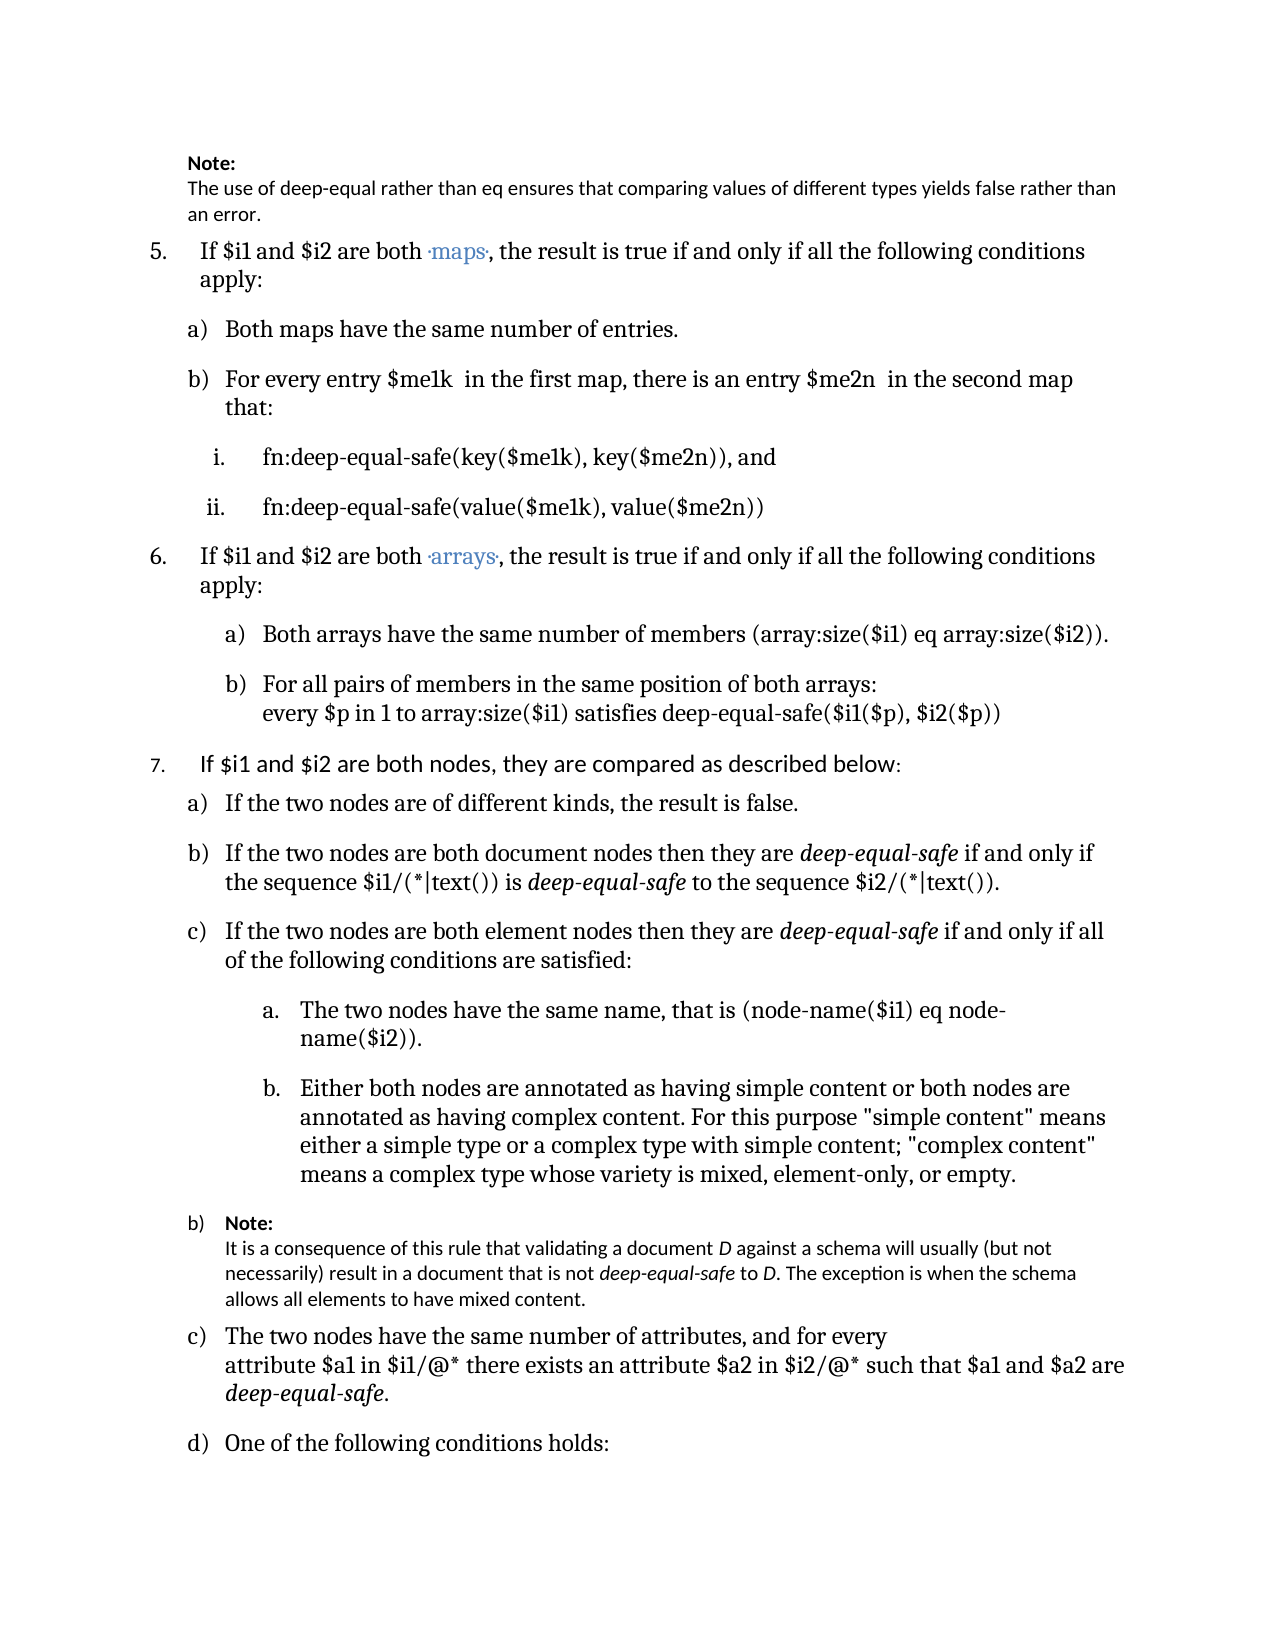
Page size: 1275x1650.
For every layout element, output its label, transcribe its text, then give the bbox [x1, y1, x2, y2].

list If $i1 and $i2 are both nodes, they are compared as described below: [150, 748, 1125, 779]
list Both arrays have the same number of members (array:size($i1) eq array:size($i2)). [225, 620, 1125, 649]
list If $i1 and $i2 are both ·arrays·, the result is true if and only if all the following conditions apply: [150, 542, 1125, 599]
list If the two nodes are both element nodes then they are deep-equal-safe if and only if all of the following conditions are satisfied: [187, 917, 1125, 975]
list If the two nodes are both document nodes then they are deep-equal-safe if and only if the sequence $i1/(*|text()) is deep-equal-safe to the sequence $i2/(*|text()). [187, 839, 1125, 896]
list Either both nodes are annotated as having simple content or both nodes are annotated as having complex content. For this purpose "simple content" means either a simple type or a complex type with simple content; "complex content" means a complex type whose variety is mixed, element-only, or empty. [262, 1074, 1125, 1189]
list Both maps have the same number of entries. [187, 315, 1125, 344]
list If the two nodes are of different kinds, the result is false. [187, 789, 1125, 818]
list If $i1 and $i2 are both ·maps·, the result is true if and only if all the following conditions apply: [150, 237, 1125, 294]
list For every entry $me1k in the first map, there is an entry $me2n in the second map that: [187, 364, 1125, 422]
list For all pairs of members in the same position of both arrays: every $p in 1 to array:size($i1) satisfies deep-equal-safe($i1($p), $i2($p)) [225, 670, 1125, 727]
list The two nodes have the same number of attributes, and for every attribute $a1 in $i1/@* there exists an attribute $a2 in $i2/@* such that $a1 and $a2 are deep-equal-safe. [187, 1322, 1125, 1408]
list Note: It is a consequence of this rule that validating a document D against a schema will usually (but not necessarily) result in a document that is not deep-equal-safe to D. The exception is when the schema allows all elements to have mixed content. [187, 1210, 1125, 1311]
text Note: The use of deep-equal rather than eq ensures that comparing values of different types yields false rather than an error. [187, 150, 1125, 226]
list fn:deep-equal-safe(key($me1k), key($me2n)), and [225, 443, 1125, 472]
list fn:deep-equal-safe(value($me1k), value($me2n)) [225, 492, 1125, 521]
list The two nodes have the same name, that is (node-name($i1) eq node-name($i2)). [262, 996, 1125, 1053]
list One of the following conditions holds: [187, 1429, 1125, 1458]
